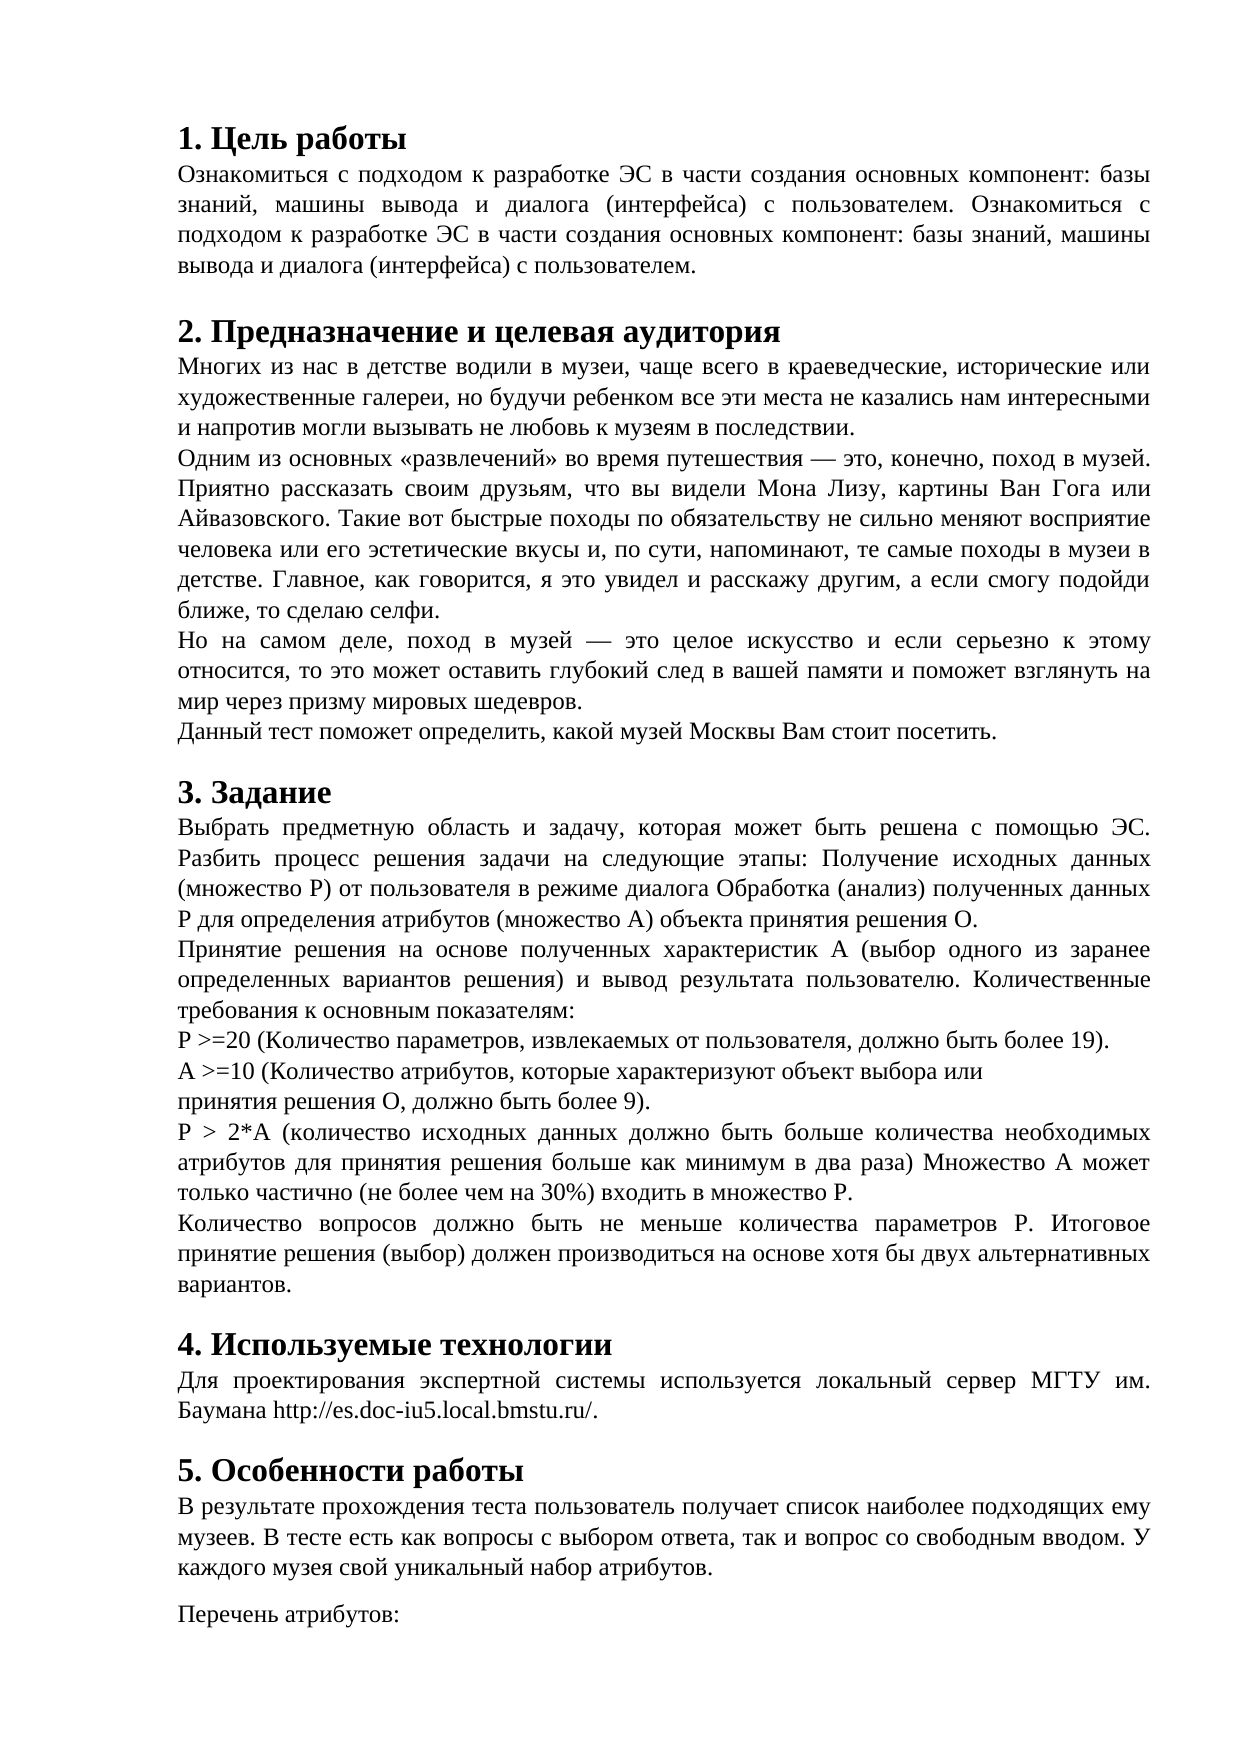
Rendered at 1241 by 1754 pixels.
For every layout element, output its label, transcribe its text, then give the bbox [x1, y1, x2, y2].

text Принятие решения на основе полученных характеристик A (выбор одного из заранее определенных вариантов решения) и вывод результата пользователю. Количественные требования к основным показателям: [177, 934, 1152, 1024]
subtitle 1. Цель работы [177, 118, 1152, 156]
text Для проектирования экспертной системы используется локальный сервер МГТУ им. Баумана http://es.doc-iu5.local.bmstu.ru/. [177, 1365, 1152, 1424]
subtitle 5. Особенности работы [177, 1451, 1152, 1489]
text принятия решения O, должно быть более 9). [177, 1086, 1152, 1115]
text В результате прохождения теста пользователь получает список наиболее подходящих ему музеев. В тесте есть как вопросы с выбором ответа, так и вопрос со свободным вводом. У каждого музея свой уникальный набор атрибутов. [177, 1491, 1152, 1581]
text Перечень атрибутов: [177, 1599, 1152, 1628]
text Ознакомиться с подходом к разработке ЭС в части создания основных компонент: базы знаний, машины вывода и диалога (интерфейса) с пользователем. Ознакомиться с подходом к разработке ЭС в части создания основных компонент: базы знаний, машины вывода и диалога (интерфейса) с пользователем. [177, 159, 1152, 279]
subtitle 4. Используемые технологии [177, 1324, 1152, 1362]
text Количество вопросов должно быть не меньше количества параметров P. Итоговое принятие решения (выбор) должен производиться на основе хотя бы двух альтернативных вариантов. [177, 1208, 1152, 1297]
text P >=20 (Количество параметров, извлекаемых от пользователя, должно быть более 19). [177, 1025, 1152, 1054]
text Многих из нас в детстве водили в музеи, чаще всего в краеведческие, исторические или художественные галереи, но будучи ребенком все эти места не казались нам интересными и напротив могли вызывать не любовь к музеям в последствии. [177, 351, 1152, 441]
subtitle 2. Предназначение и целевая аудитория [177, 311, 1152, 349]
text A >=10 (Количество атрибутов, которые характеризуют объект выбора или [177, 1056, 1152, 1084]
text Данный тест поможет определить, какой музей Москвы Вам стоит посетить. [177, 716, 1152, 745]
text Но на самом деле, поход в музей — это целое искусство и если серьезно к этому относится, то это может оставить глубокий след в вашей памяти и поможет взглянуть на мир через призму мировых шедевров. [177, 625, 1152, 715]
text Выбрать предметную область и задачу, которая может быть решена с помощью ЭС. Разбить процесс решения задачи на следующие этапы: Получение исходных данных (множество P) от пользователя в режиме диалога Обработка (анализ) полученных данных P для определения атрибутов (множество A) объекта принятия решения O. [177, 812, 1152, 932]
subtitle 3. Задание [177, 772, 1152, 810]
text Одним из основных «развлечений» во время путешествия — это, конечно, поход в музей. Приятно рассказать своим друзьям, что вы видели Мона Лизу, картины Ван Гога или Айвазовского. Такие вот быстрые походы по обязательству не сильно меняют восприятие человека или его эстетические вкусы и, по сути, напоминают, те самые походы в музеи в детстве. Главное, как говорится, я это увидел и расскажу другим, а если смогу подойди ближе, то сделаю селфи. [177, 443, 1152, 623]
text P > 2*A (количество исходных данных должно быть больше количества необходимых атрибутов для принятия решения больше как минимум в два раза) Множество A может только частично (не более чем на 30%) входить в множество P. [177, 1117, 1152, 1206]
